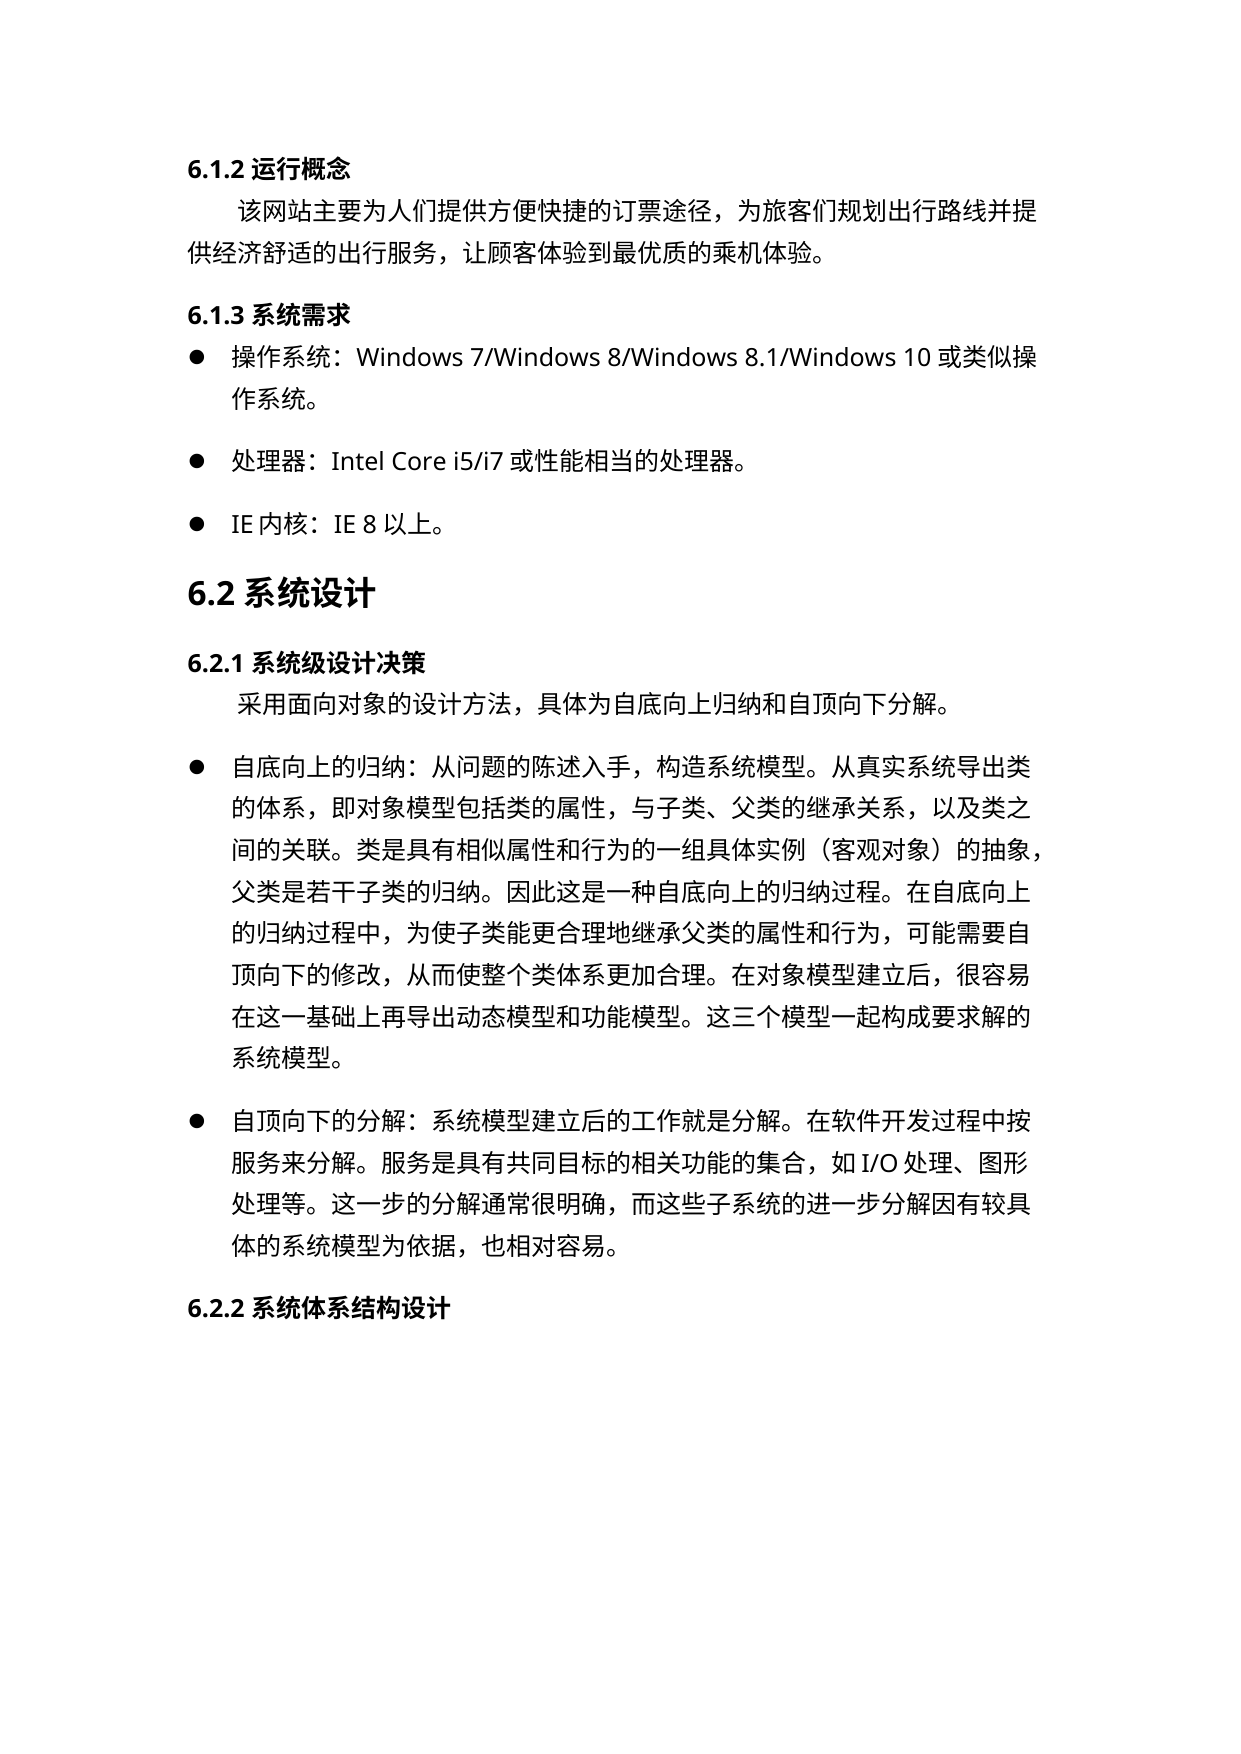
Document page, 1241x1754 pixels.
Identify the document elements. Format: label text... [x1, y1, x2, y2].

subtitle 6.2.1 系统级设计决策 [187, 643, 1053, 679]
subtitle 6.1.3 系统需求 [187, 296, 1053, 332]
subtitle 6.2 系统设计 [187, 567, 1053, 615]
list IE内核：IE 8以上。 [187, 504, 1053, 540]
text 采用面向对象的设计方法，具体为自底向上归纳和自顶向下分解。 [187, 685, 1053, 721]
list 自顶向下的分解：系统模型建立后的工作就是分解。在软件开发过程中按服务来分解。服务是具有共同目标的相关功能的集合，如I/O处理、图形处理等。这一步的分解通常很明确，而这些子系统的进一步分解因有较具体的系统模型为依据，也相对容易。 [187, 1101, 1053, 1263]
list 处理器：Intel Core i5/i7或性能相当的处理器。 [187, 442, 1053, 478]
list 操作系统：Windows 7/Windows 8/Windows 8.1/Windows 10或类似操作系统。 [187, 337, 1053, 415]
list 自底向上的归纳：从问题的陈述入手，构造系统模型。从真实系统导出类的体系，即对象模型包括类的属性，与子类、父类的继承关系，以及类之间的关联。类是具有相似属性和行为的一组具体实例（客观对象）的抽象，父类是若干子类的归纳。因此这是一种自底向上的归纳过程。在自底向上的归纳过程中，为使子类能更合理地继承父类的属性和行为，可能需要自顶向下的修改，从而使整个类体系更加合理。在对象模型建立后，很容易在这一基础上再导出动态模型和功能模型。这三个模型一起构成要求解的系统模型。 [187, 747, 1053, 1075]
text 该网站主要为人们提供方便快捷的订票途径，为旅客们规划出行路线并提供经济舒适的出行服务，让顾客体验到最优质的乘机体验。 [187, 192, 1053, 269]
subtitle 6.2.2 系统体系结构设计 [187, 1289, 1053, 1325]
subtitle 6.1.2 运行概念 [187, 150, 1053, 186]
